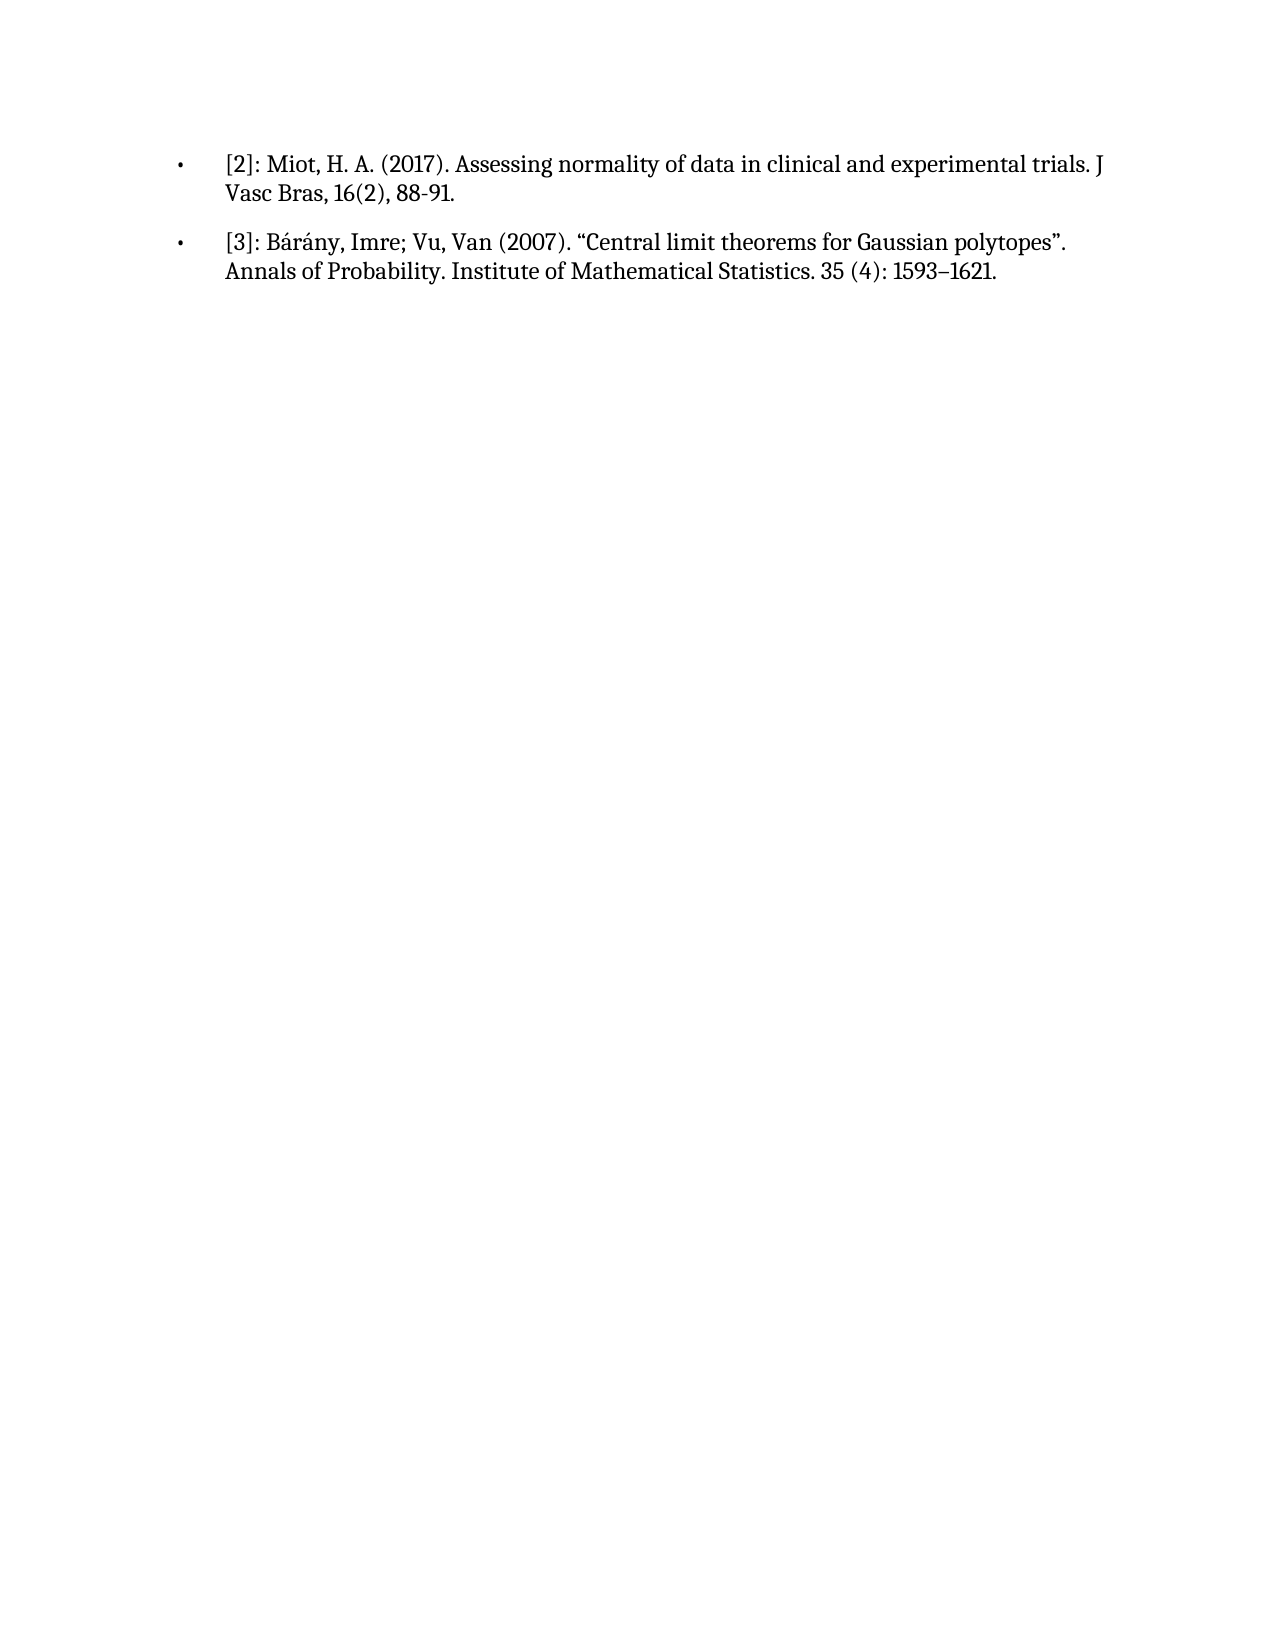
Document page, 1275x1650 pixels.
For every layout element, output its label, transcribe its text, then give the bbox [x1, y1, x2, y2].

list [2]: Miot, H. A. (2017). Assessing normality of data in clinical and experimental trials. J Vasc Bras, 16(2), 88-91. [175, 150, 1125, 207]
list [3]: Bárány, Imre; Vu, Van (2007). “Central limit theorems for Gaussian polytopes”. Annals of Probability. Institute of Mathematical Statistics. 35 (4): 1593–1621. [175, 228, 1125, 286]
